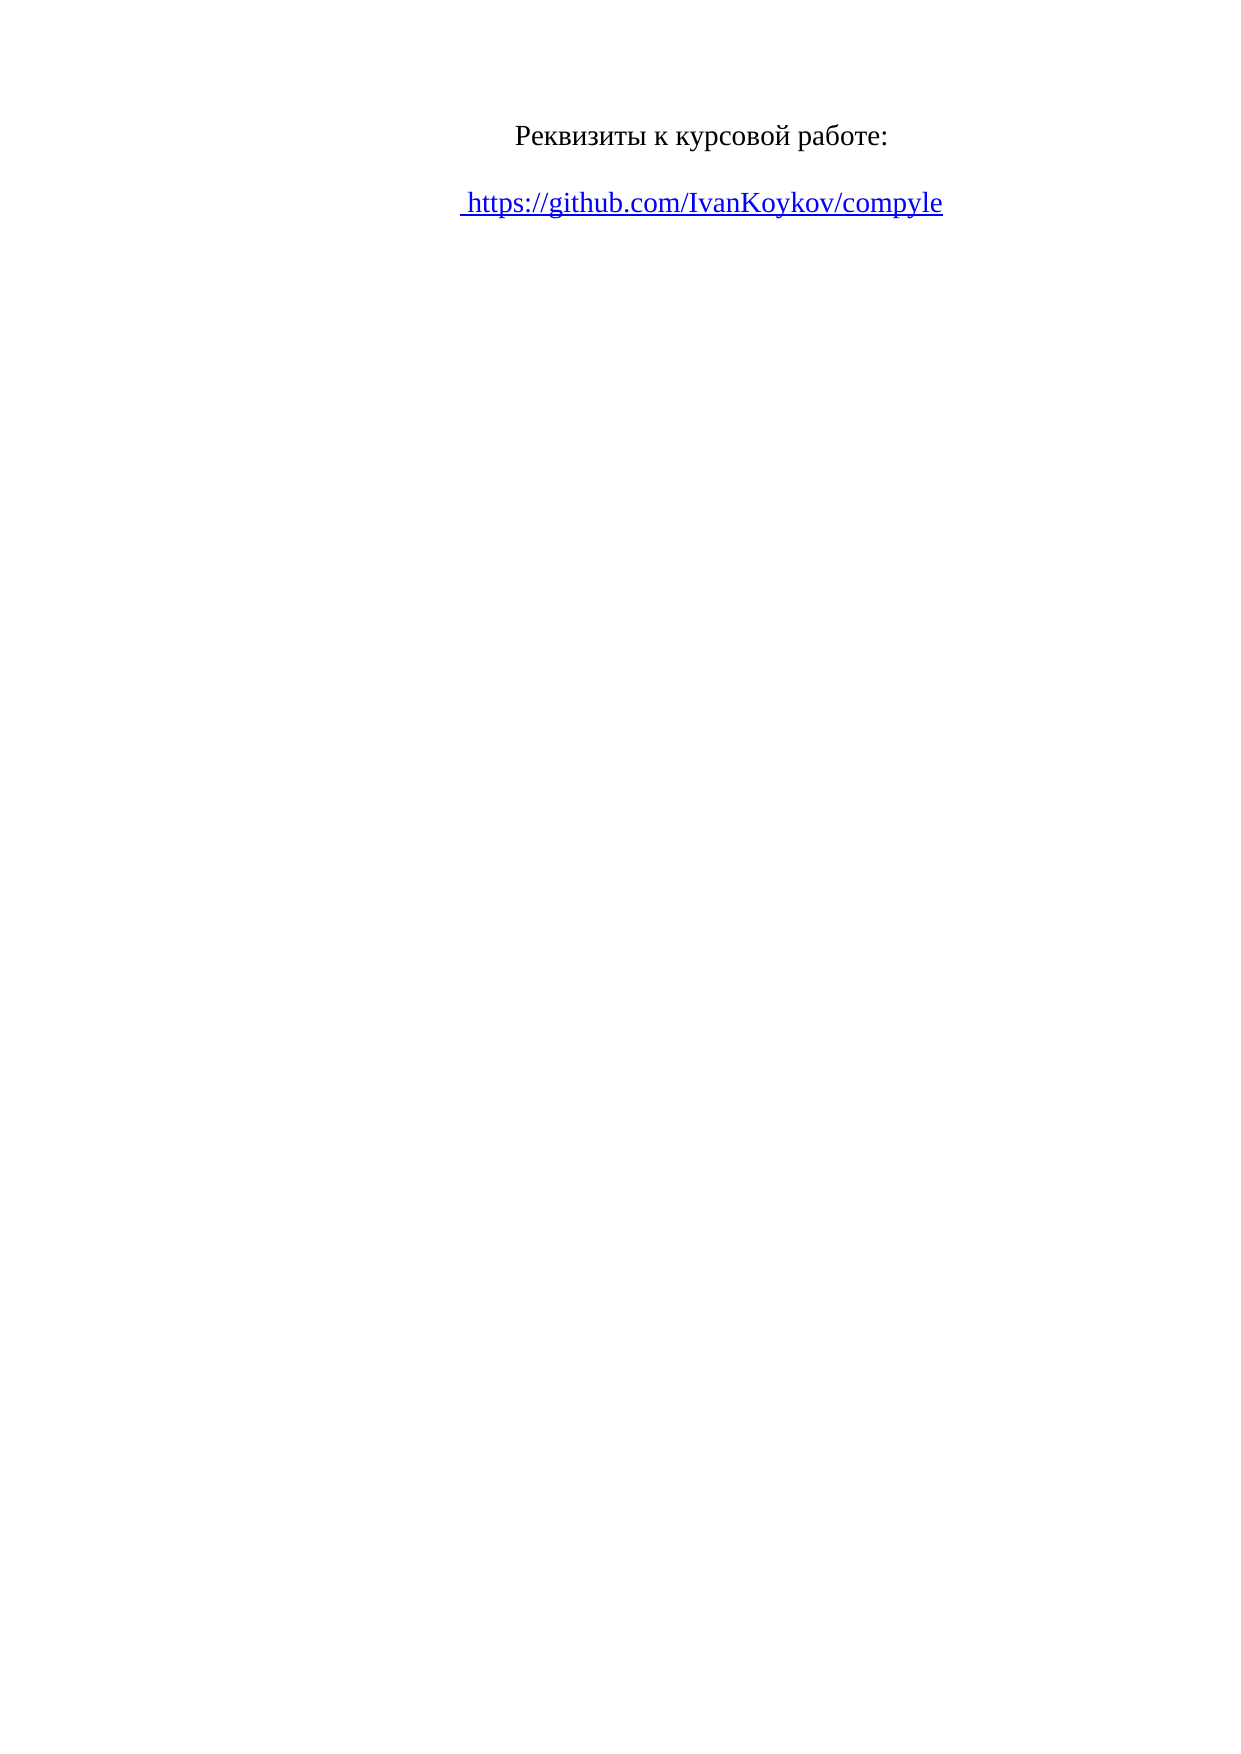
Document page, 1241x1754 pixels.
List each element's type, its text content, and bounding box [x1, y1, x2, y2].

text Реквизиты к курсовой работе: [177, 118, 1152, 152]
text https://github.com/IvanKoykov/compyle [177, 185, 1152, 219]
